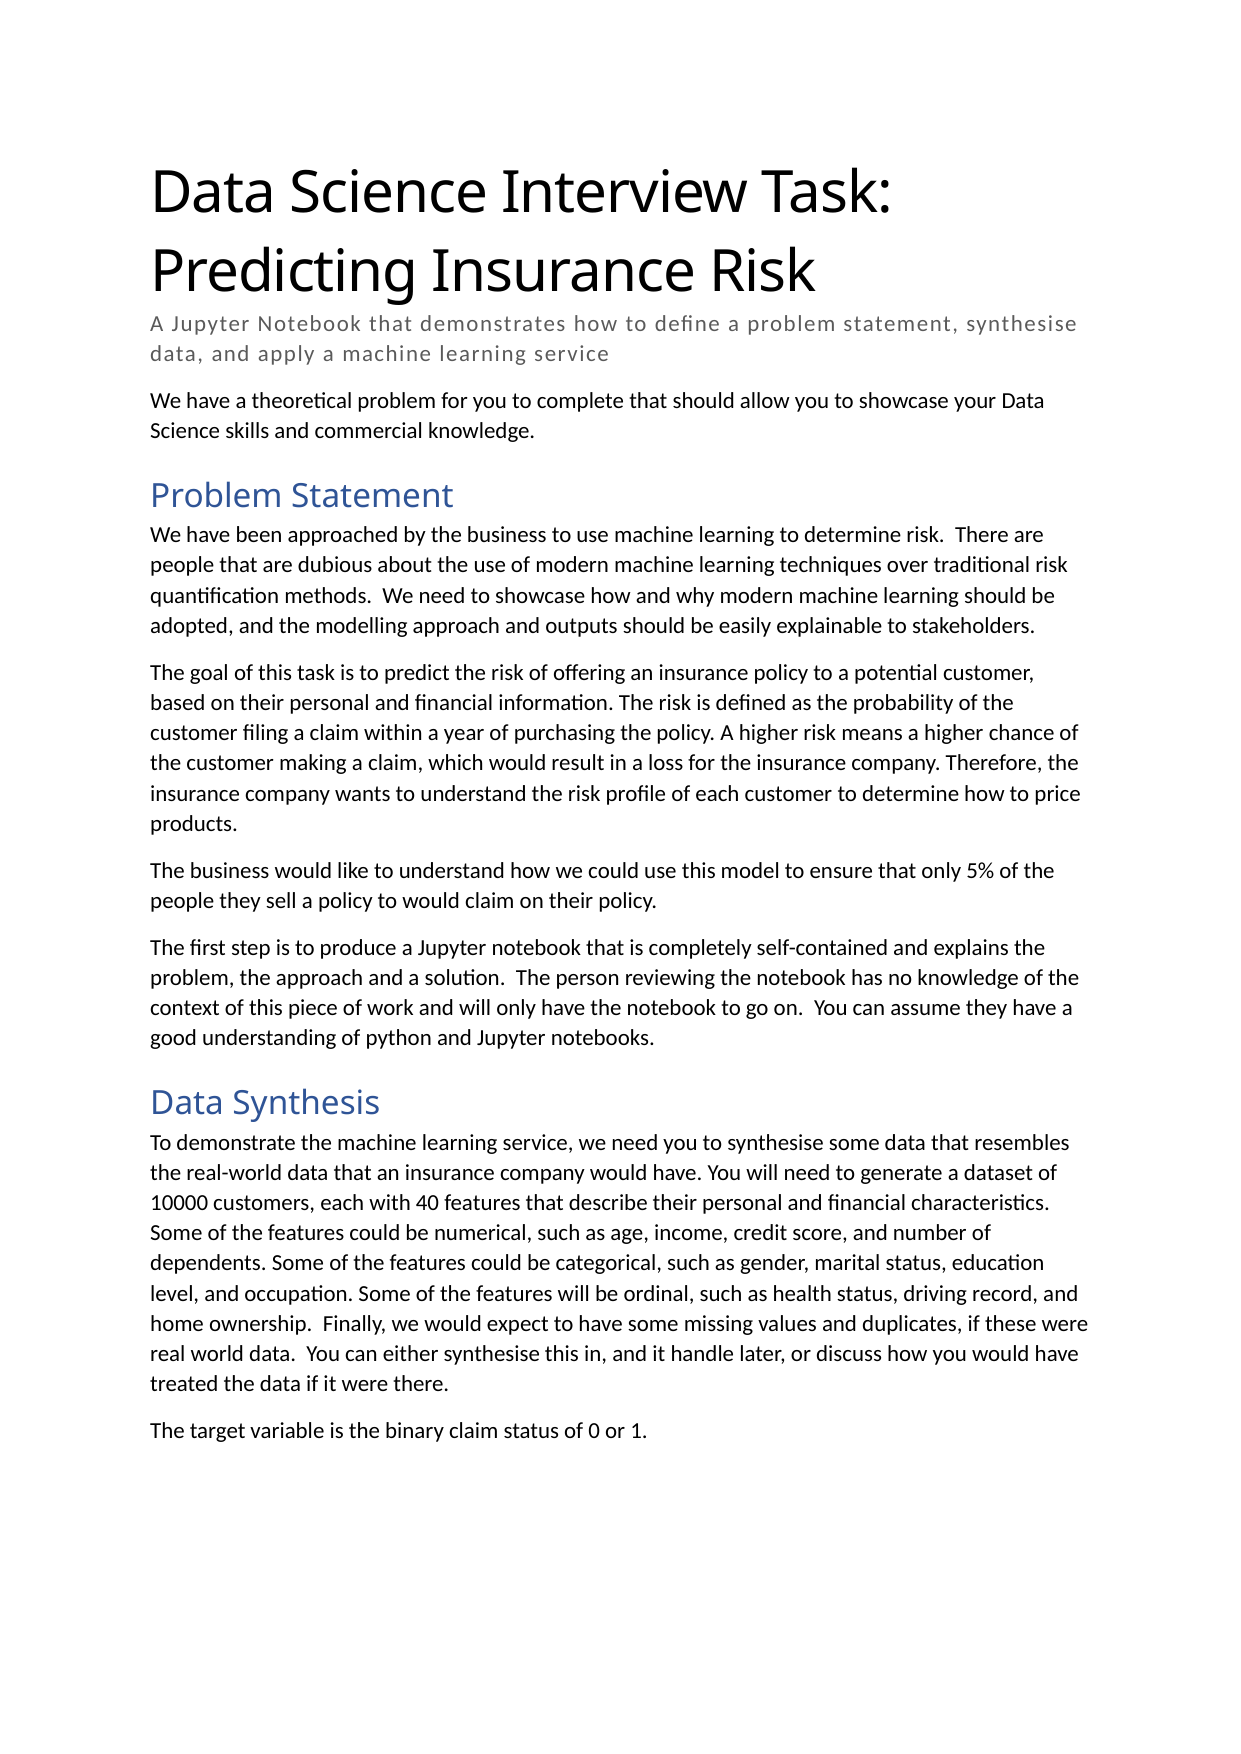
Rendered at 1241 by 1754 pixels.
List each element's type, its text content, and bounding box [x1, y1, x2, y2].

text We have been approached by the business to use machine learning to determine risk. There are people that are dubious about the use of modern machine learning techniques over traditional risk quantification methods. We need to showcase how and why modern machine learning should be adopted, and the modelling approach and outputs should be easily explainable to stakeholders. [150, 520, 1090, 639]
text We have a theoretical problem for you to complete that should allow you to showcase your Data Science skills and commercial knowledge. [150, 386, 1090, 444]
subtitle Problem Statement [150, 471, 1090, 517]
title Data Science Interview Task: Predicting Insurance Risk [150, 150, 1090, 309]
text The first step is to produce a Jupyter notebook that is completely self-contained and explains the problem, the approach and a solution. The person reviewing the notebook has no knowledge of the context of this piece of work and will only have the notebook to go on. You can assume they have a good understanding of python and Jupyter notebooks. [150, 933, 1090, 1052]
text The goal of this task is to predict the risk of offering an insurance policy to a potential customer, based on their personal and financial information. The risk is defined as the probability of the customer filing a claim within a year of purchasing the policy. A higher risk means a higher chance of the customer making a claim, which would result in a loss for the insurance company. Therefore, the insurance company wants to understand the risk profile of each customer to determine how to price products. [150, 658, 1090, 837]
subtitle A Jupyter Notebook that demonstrates how to define a problem statement, synthesise data, and apply a machine learning service [150, 309, 1090, 367]
text The target variable is the binary claim status of 0 or 1. [150, 1416, 1090, 1444]
text To demonstrate the machine learning service, we need you to synthesise some data that resembles the real-world data that an insurance company would have. You will need to generate a dataset of 10000 customers, each with 40 features that describe their personal and financial characteristics. Some of the features could be numerical, such as age, income, credit score, and number of dependents. Some of the features could be categorical, such as gender, marital status, education level, and occupation. Some of the features will be ordinal, such as health status, driving record, and home ownership. Finally, we would expect to have some missing values and duplicates, if these were real world data. You can either synthesise this in, and it handle later, or discuss how you would have treated the data if it were there. [150, 1128, 1090, 1397]
text The business would like to understand how we could use this model to ensure that only 5% of the people they sell a policy to would claim on their policy. [150, 856, 1090, 914]
subtitle Data Synthesis [150, 1079, 1090, 1124]
